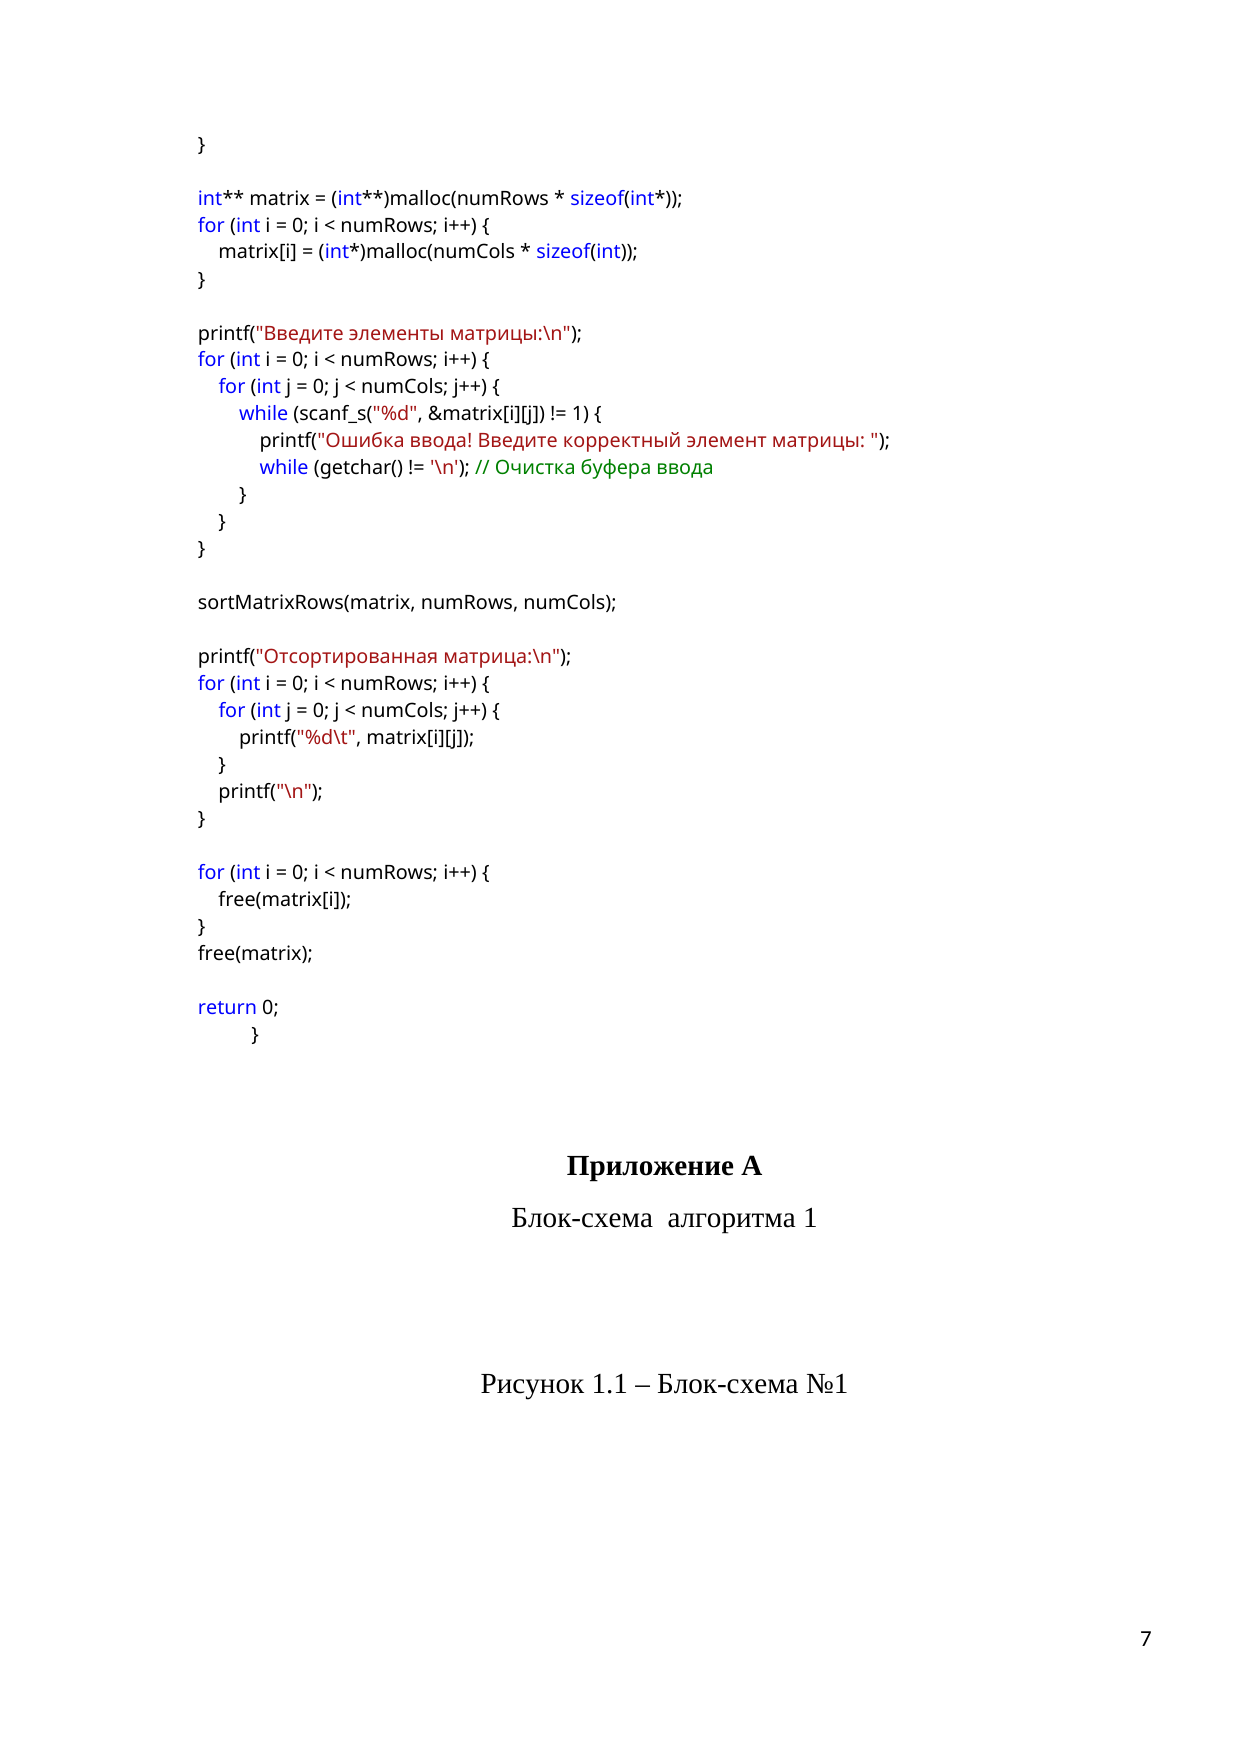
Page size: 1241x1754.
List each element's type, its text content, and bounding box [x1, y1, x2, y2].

text Рисунок 1.1 – Блок-схема №1 [177, 1366, 1152, 1399]
text } [177, 912, 1152, 939]
text for (int i = 0; i < numRows; i++) { [177, 669, 1152, 696]
text while (getchar() != '\n'); // Очистка буфера ввода [177, 454, 1152, 481]
text } [177, 481, 1152, 508]
text for (int j = 0; j < numCols; j++) { [177, 373, 1152, 400]
text Блок-схема алгоритма 1 [177, 1201, 1152, 1234]
text for (int j = 0; j < numCols; j++) { [177, 696, 1152, 723]
text printf("Введите элементы матрицы:\n"); [177, 319, 1152, 346]
text } [177, 508, 1152, 534]
text } [177, 265, 1152, 292]
text int** matrix = (int**)malloc(numRows * sizeof(int*)); [177, 184, 1152, 211]
text free(matrix); [177, 939, 1152, 966]
text free(matrix[i]); [177, 885, 1152, 912]
text printf("Ошибка ввода! Введите корректный элемент матрицы: "); [177, 427, 1152, 454]
text for (int i = 0; i < numRows; i++) { [177, 858, 1152, 885]
text for (int i = 0; i < numRows; i++) { [177, 211, 1152, 238]
text for (int i = 0; i < numRows; i++) { [177, 346, 1152, 373]
text Приложение А [177, 1148, 1152, 1181]
text printf("Отсортированная матрица:\n"); [177, 642, 1152, 669]
text matrix[i] = (int*)malloc(numCols * sizeof(int)); [177, 238, 1152, 265]
text } [177, 804, 1152, 831]
text printf("%d\t", matrix[i][j]); [177, 723, 1152, 750]
text } [177, 534, 1152, 562]
text printf("\n"); [177, 777, 1152, 804]
text sortMatrixRows(matrix, numRows, numCols); [177, 588, 1152, 616]
text } [177, 130, 1152, 157]
text while (scanf_s("%d", &matrix[i][j]) != 1) { [177, 400, 1152, 427]
text } [177, 1020, 1152, 1047]
text return 0; [177, 993, 1152, 1020]
text } [177, 750, 1152, 777]
